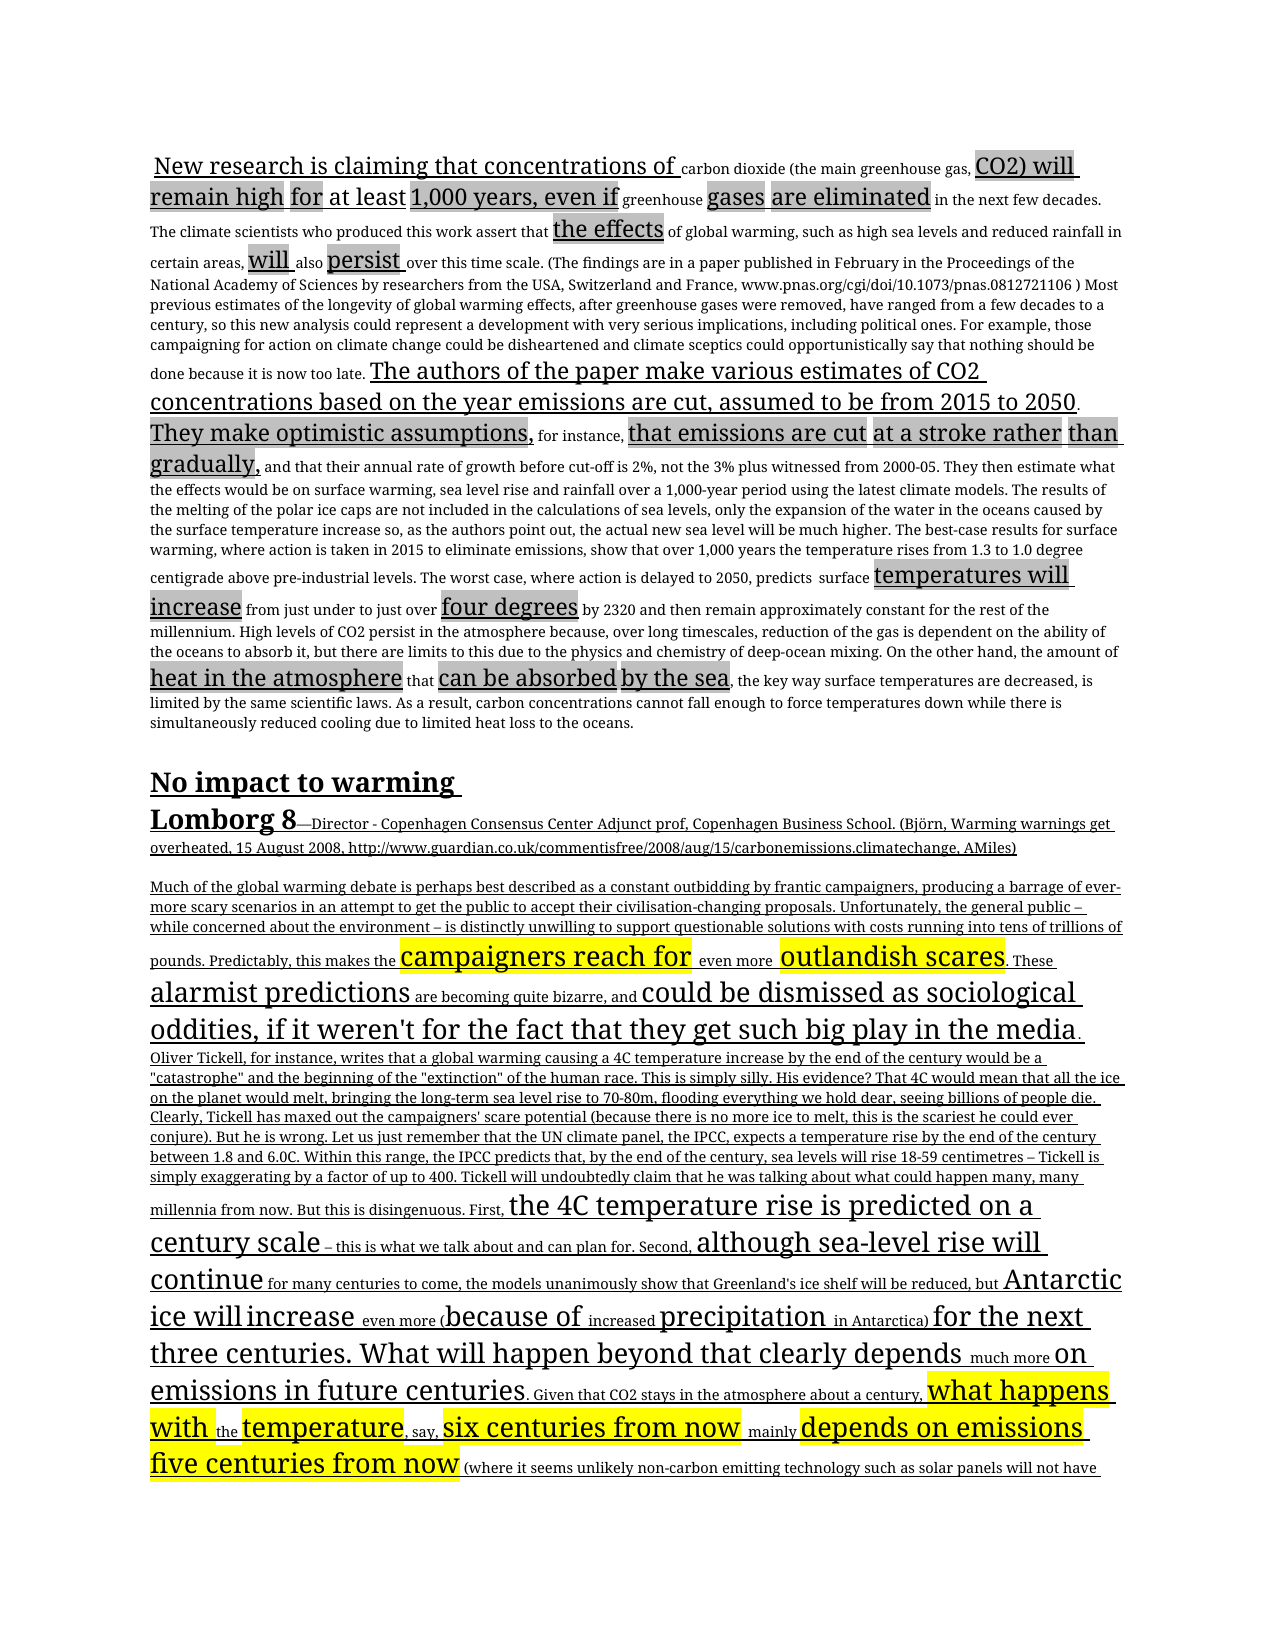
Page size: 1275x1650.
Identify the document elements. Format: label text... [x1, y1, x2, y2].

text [150, 1086, 1125, 1482]
text Lomborg 8—Director - Copenhagen Consensus Center Adjunct prof, Copenhagen Business School. (Björn, Warming warnings get overheated, 15 August 2008, http://www.guardian.co.uk/commentisfree/2008/aug/15/carbonemissions.climatechange, AMiles) [150, 801, 1125, 857]
text No impact to warming [150, 764, 1125, 801]
text New research is claiming that concentrations of carbon dioxide (the main greenhouse gas, CO2) will remain high for at least 1,000 years, even if greenhouse gases are eliminated in the next few decades. The climate scientists who produced this work assert that the effects of global warming, such as high sea levels and reduced rainfall in certain areas, will also persist over this time scale. (The findings are in a paper published in February in the Proceedings of the National Academy of Sciences by researchers from the USA, Switzerland and France, www.pnas.org/cgi/doi/10.1073/pnas.0812721106 ) Most previous estimates of the longevity of global warming effects, after greenhouse gases were removed, have ranged from a few decades to a century, so this new analysis could represent a development with very serious implications, including political ones. For example, those campaigning for action on climate change could be disheartened and climate sceptics could opportunistically say that nothing should be done because it is now too late. The authors of the paper make various estimates of CO2 concentrations based on the year emissions are cut, assumed to be from 2015 to 2050. They make optimistic assumptions, for instance, that emissions are cut at a stroke rather than gradually, and that their annual rate of growth before cut-off is 2%, not the 3% plus witnessed from 2000-05. They then estimate what the effects would be on surface warming, sea level rise and rainfall over a 1,000-year period using the latest climate models. The results of the melting of the polar ice caps are not included in the calculations of sea levels, only the expansion of the water in the oceans caused by the surface temperature increase so, as the authors point out, the actual new sea level will be much higher. The best-case results for surface warming, where action is taken in 2015 to eliminate emissions, show that over 1,000 years the temperature rises from 1.3 to 1.0 degree centigrade above pre-industrial levels. The worst case, where action is delayed to 2050, predicts surface temperatures will increase from just under to just over four degrees by 2320 and then remain approximately constant for the rest of the millennium. High levels of CO2 persist in the atmosphere because, over long timescales, reduction of the gas is dependent on the ability of the oceans to absorb it, but there are limits to this due to the physics and chemistry of deep-ocean mixing. On the other hand, the amount of heat in the atmosphere that can be absorbed by the sea, the key way surface temperatures are decreased, is limited by the same scientific laws. As a result, carbon concentrations cannot fall enough to force temperatures down while there is simultaneously reduced cooling due to limited heat loss to the oceans. [150, 150, 1125, 732]
